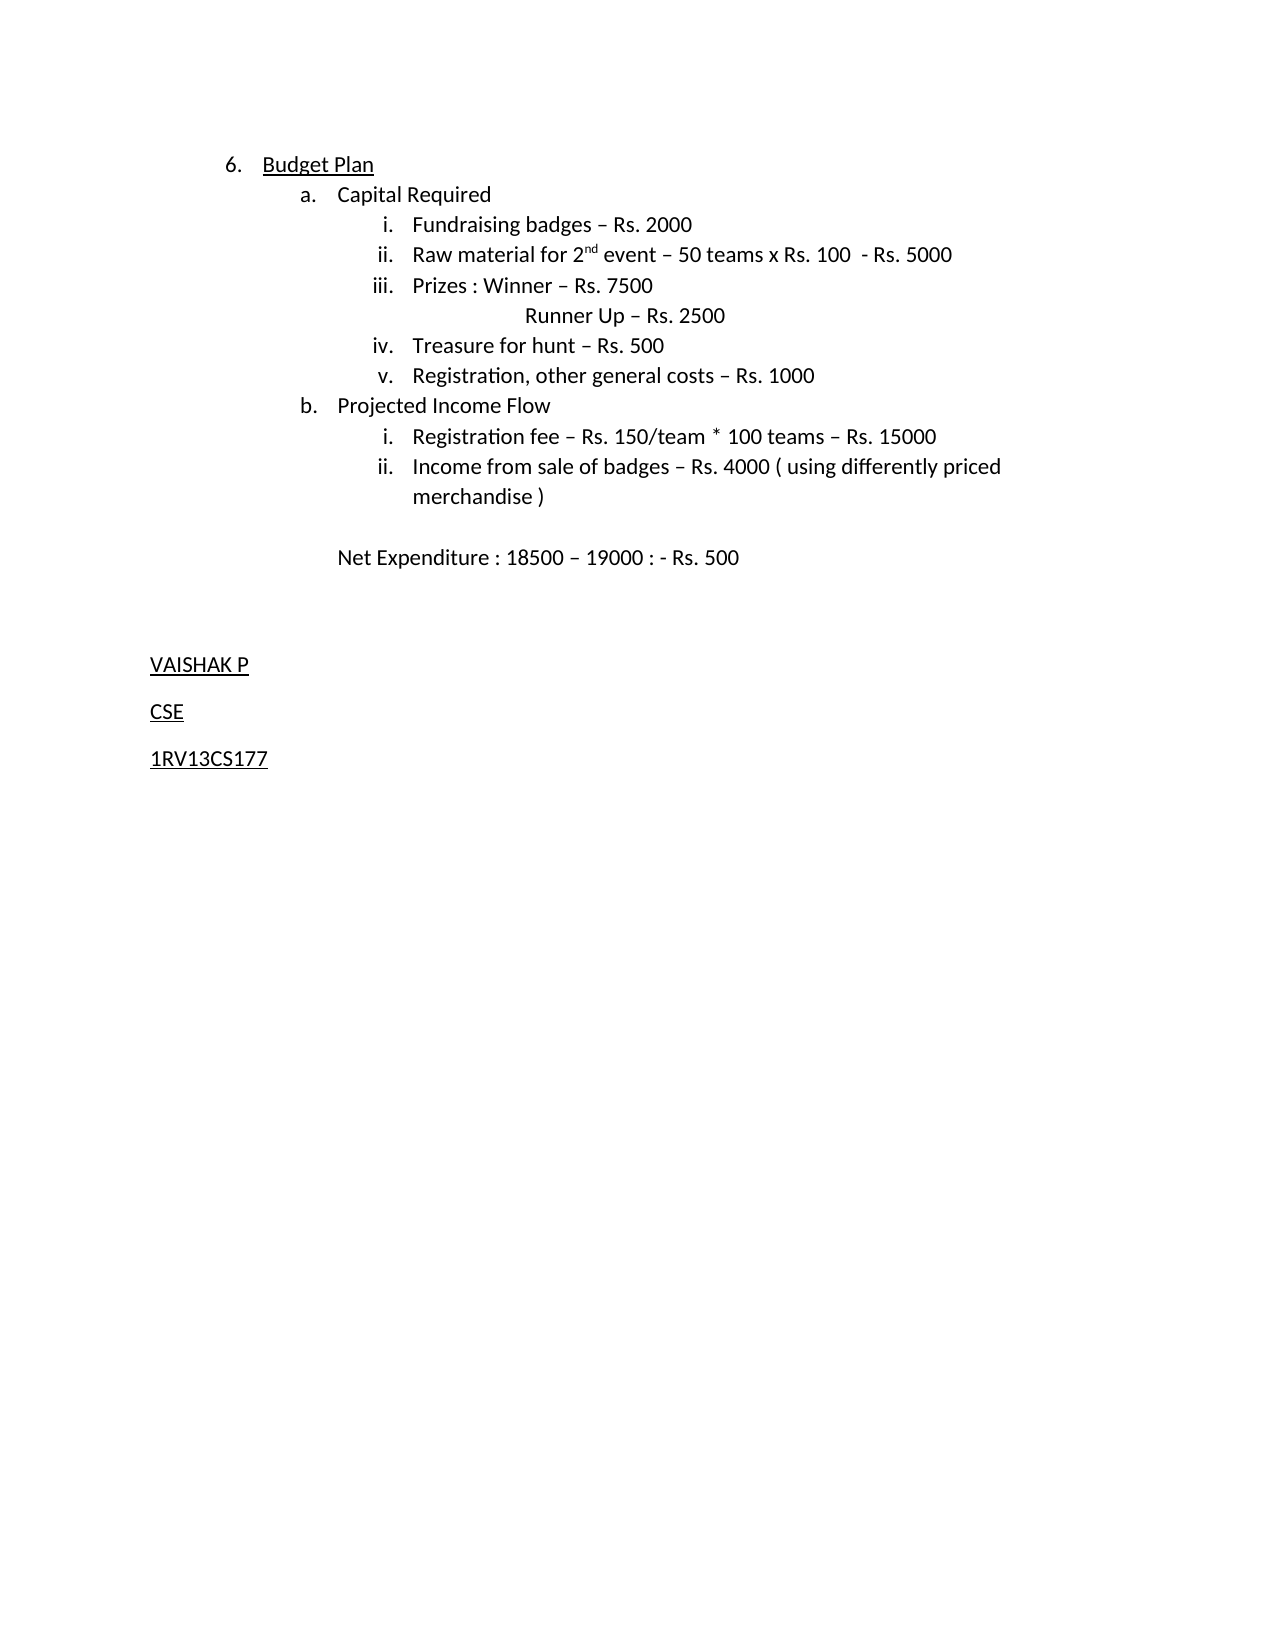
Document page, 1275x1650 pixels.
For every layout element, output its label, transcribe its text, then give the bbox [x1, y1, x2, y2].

text 1RV13CS177 [150, 744, 1125, 772]
list Treasure for hunt – Rs. 500 [394, 331, 1125, 359]
list Prizes : Winner – Rs. 7500 [394, 271, 1125, 299]
list Registration, other general costs – Rs. 1000 [394, 361, 1125, 389]
list Capital Required [300, 180, 1125, 208]
list Raw material for 2nd event – 50 teams x Rs. 100 - Rs. 5000 [394, 241, 1125, 269]
list Net Expenditure : 18500 – 19000 : - Rs. 500 [337, 543, 1125, 571]
text CSE [150, 697, 1125, 725]
text VAISHAK P [150, 650, 1125, 678]
list Income from sale of badges – Rs. 4000 ( using differently priced merchandise ) [394, 452, 1125, 510]
list Registration fee – Rs. 150/team * 100 teams – Rs. 15000 [394, 422, 1125, 450]
list Budget Plan [225, 150, 1125, 178]
list Runner Up – Rs. 2500 [525, 301, 1125, 329]
list Fundraising badges – Rs. 2000 [394, 210, 1125, 238]
list Projected Income Flow [300, 392, 1125, 420]
